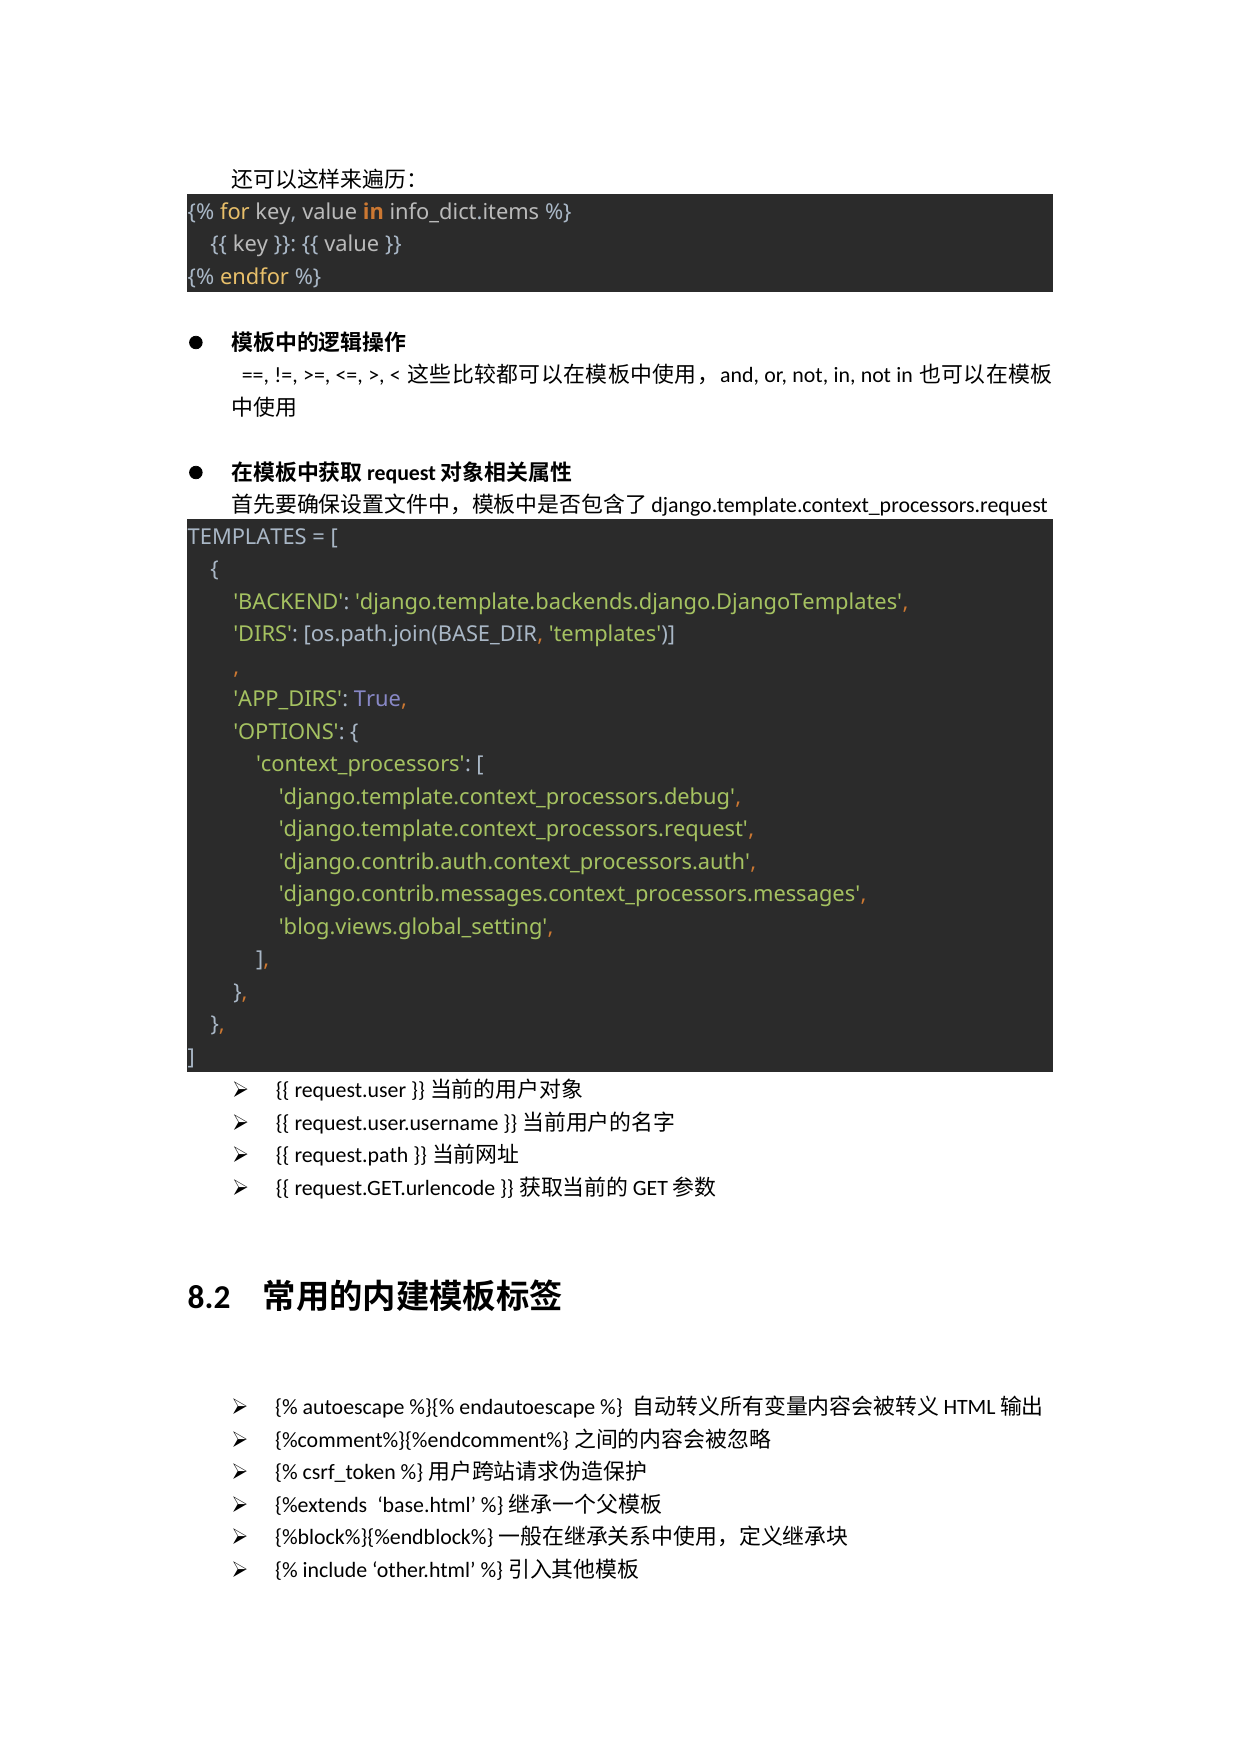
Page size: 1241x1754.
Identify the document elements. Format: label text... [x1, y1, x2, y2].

list {{ request.path }} 当前网址 [232, 1137, 1053, 1169]
text {% for key, value in info_dict.items %} {{ key }}: {{ value }} {% endfor %} [187, 194, 1053, 292]
list {{ request.GET.urlencode }} 获取当前的GET参数 [232, 1169, 1053, 1202]
text TEMPLATES = [ { 'BACKEND': 'django.template.backends.django.DjangoTemplates', 'DIRS': [os.path.join(BASE_DIR, 'templates')] , 'APP_DIRS': True, 'OPTIONS': { 'context_processors': [ 'django.template.context_processors.debug', 'django.template.context_processors.request', 'django.contrib.auth.context_processors.auth', 'django.contrib.messages.context_processors.messages', 'blog.views.global_setting', ], }, }, ] [187, 519, 1053, 1072]
list 首先要确保设置文件中，模板中是否包含了django.template.context_processors.request [231, 487, 1053, 519]
list {%extends ‘base.html’ %} 继承一个父模板 [231, 1486, 1053, 1519]
list ==, !=, >=, <=, >, < 这些比较都可以在模板中使用，and, or, not, in, not in 也可以在模板中使用 [231, 357, 1053, 422]
list {{ request.user.username }} 当前用户的名字 [232, 1104, 1053, 1137]
list 在模板中获取request对象相关属性 [187, 454, 1053, 487]
list {%block%}{%endblock%} 一般在继承关系中使用，定义继承块 [231, 1519, 1053, 1551]
list {{ request.user }} 当前的用户对象 [232, 1072, 1053, 1104]
text 还可以这样来遍历： [187, 162, 1053, 194]
list {% csrf_token %} 用户跨站请求伪造保护 [231, 1454, 1053, 1486]
subtitle 常用的内建模板标签 [187, 1262, 1053, 1327]
list {% autoescape %}{% endautoescape %} 自动转义所有变量内容会被转义HTML输出 [231, 1389, 1053, 1421]
list {% include ‘other.html’ %} 引入其他模板 [231, 1551, 1053, 1584]
list {%comment%}{%endcomment%} 之间的内容会被忽略 [231, 1421, 1053, 1454]
list 模板中的逻辑操作 [187, 324, 1053, 357]
